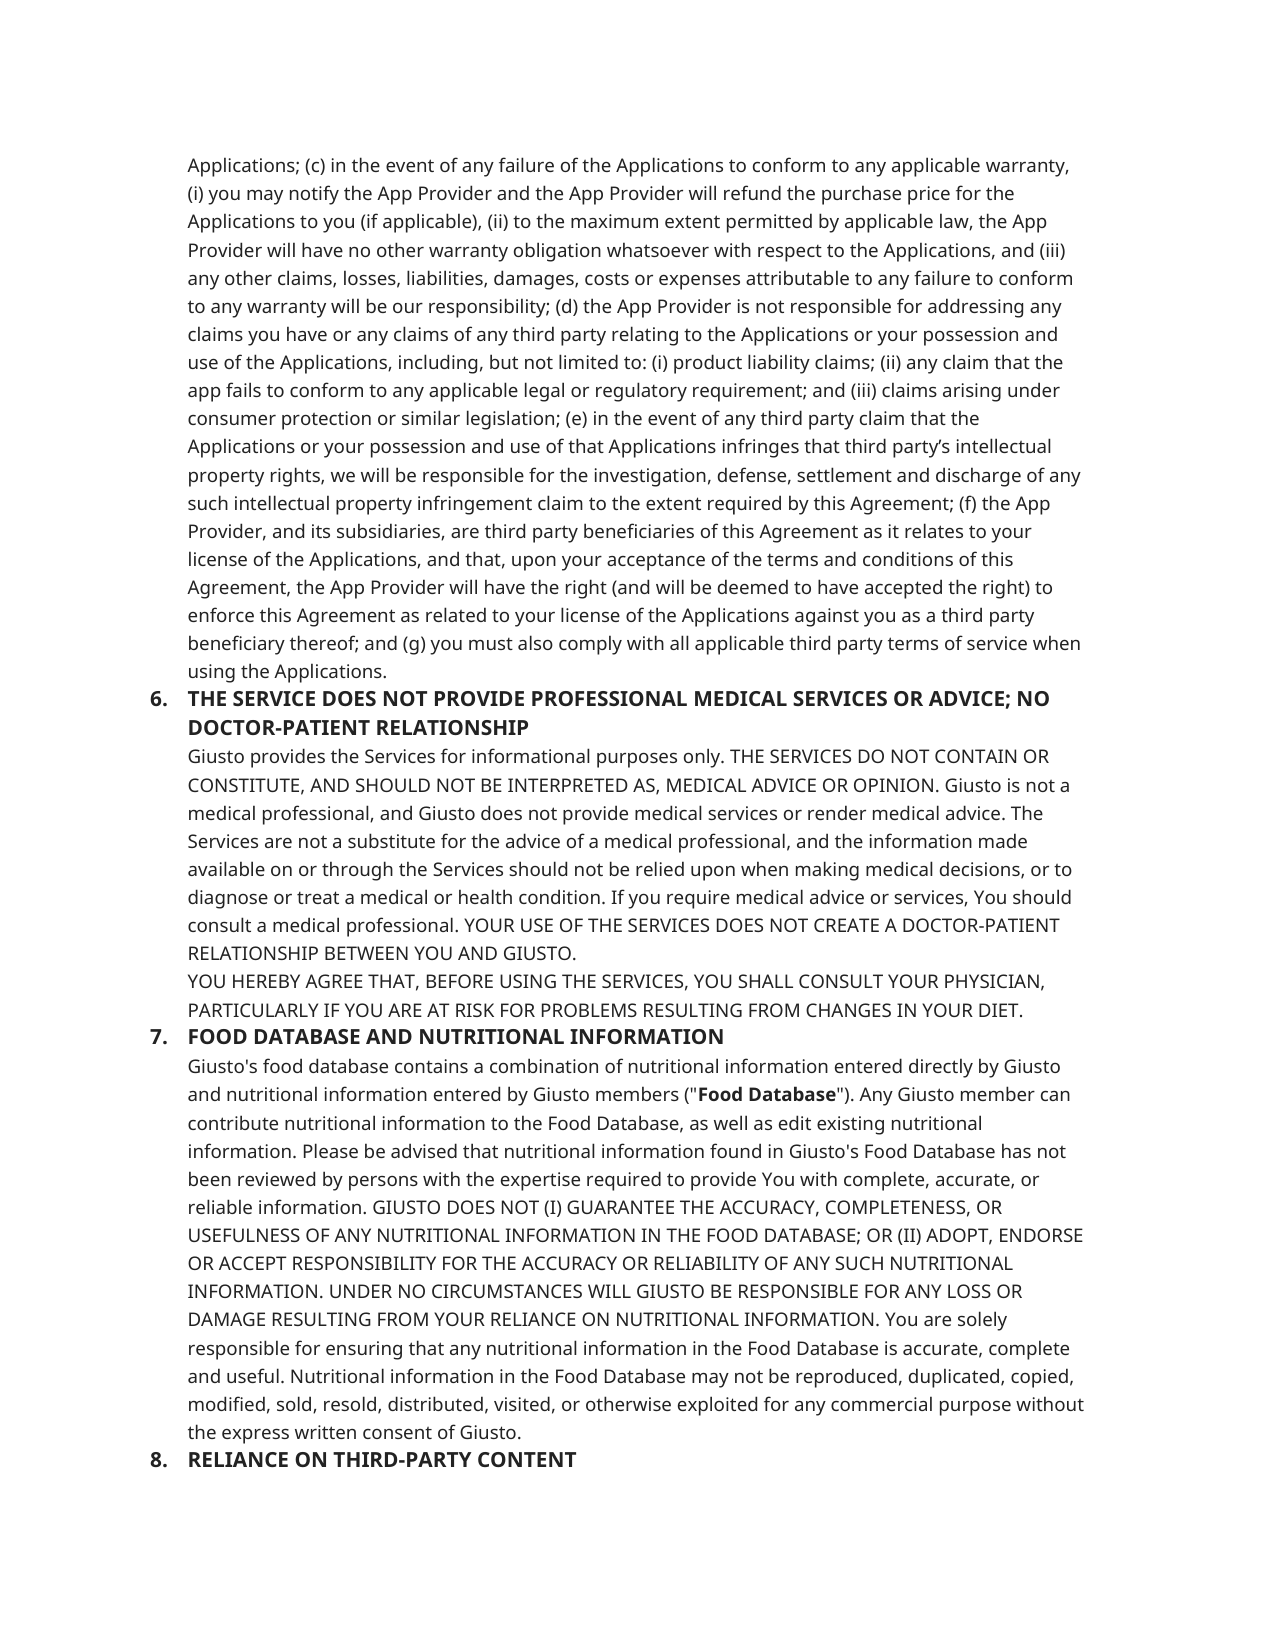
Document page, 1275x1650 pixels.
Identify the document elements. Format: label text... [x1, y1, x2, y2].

list RELIANCE ON THIRD-PARTY CONTENT [150, 1445, 1087, 1473]
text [187, 150, 1087, 684]
list THE SERVICE DOES NOT PROVIDE PROFESSIONAL MEDICAL SERVICES OR ADVICE; NO DOCTOR-PATIENT RELATIONSHIP [150, 684, 1087, 741]
text Giusto provides the Services for informational purposes only. THE SERVICES DO NOT CONTAIN OR CONSTITUTE, AND SHOULD NOT BE INTERPRETED AS, MEDICAL ADVICE OR OPINION. Giusto is not a medical professional, and Giusto does not provide medical services or render medical advice. The Services are not a substitute for the advice of a medical professional, and the information made available on or through the Services should not be relied upon when making medical decisions, or to diagnose or treat a medical or health condition. If you require medical advice or services, You should consult a medical professional. YOUR USE OF THE SERVICES DOES NOT CREATE A DOCTOR-PATIENT RELATIONSHIP BETWEEN YOU AND GIUSTO. [187, 741, 1087, 966]
text Giusto's food database contains a combination of nutritional information entered directly by Giusto and nutritional information entered by Giusto members ("Food Database"). Any Giusto member can contribute nutritional information to the Food Database, as well as edit existing nutritional information. Please be advised that nutritional information found in Giusto's Food Database has not been reviewed by persons with the expertise required to provide You with complete, accurate, or reliable information. GIUSTO DOES NOT (I) GUARANTEE THE ACCURACY, COMPLETENESS, OR USEFULNESS OF ANY NUTRITIONAL INFORMATION IN THE FOOD DATABASE; OR (II) ADOPT, ENDORSE OR ACCEPT RESPONSIBILITY FOR THE ACCURACY OR RELIABILITY OF ANY SUCH NUTRITIONAL INFORMATION. UNDER NO CIRCUMSTANCES WILL GIUSTO BE RESPONSIBLE FOR ANY LOSS OR DAMAGE RESULTING FROM YOUR RELIANCE ON NUTRITIONAL INFORMATION. You are solely responsible for ensuring that any nutritional information in the Food Database is accurate, complete and useful. Nutritional information in the Food Database may not be reproduced, duplicated, copied, modified, sold, resold, distributed, visited, or otherwise exploited for any commercial purpose without the express written consent of Giusto. [187, 1051, 1087, 1445]
list FOOD DATABASE AND NUTRITIONAL INFORMATION [150, 1022, 1087, 1051]
text YOU HEREBY AGREE THAT, BEFORE USING THE SERVICES, YOU SHALL CONSULT YOUR PHYSICIAN, PARTICULARLY IF YOU ARE AT RISK FOR PROBLEMS RESULTING FROM CHANGES IN YOUR DIET. [187, 966, 1087, 1022]
